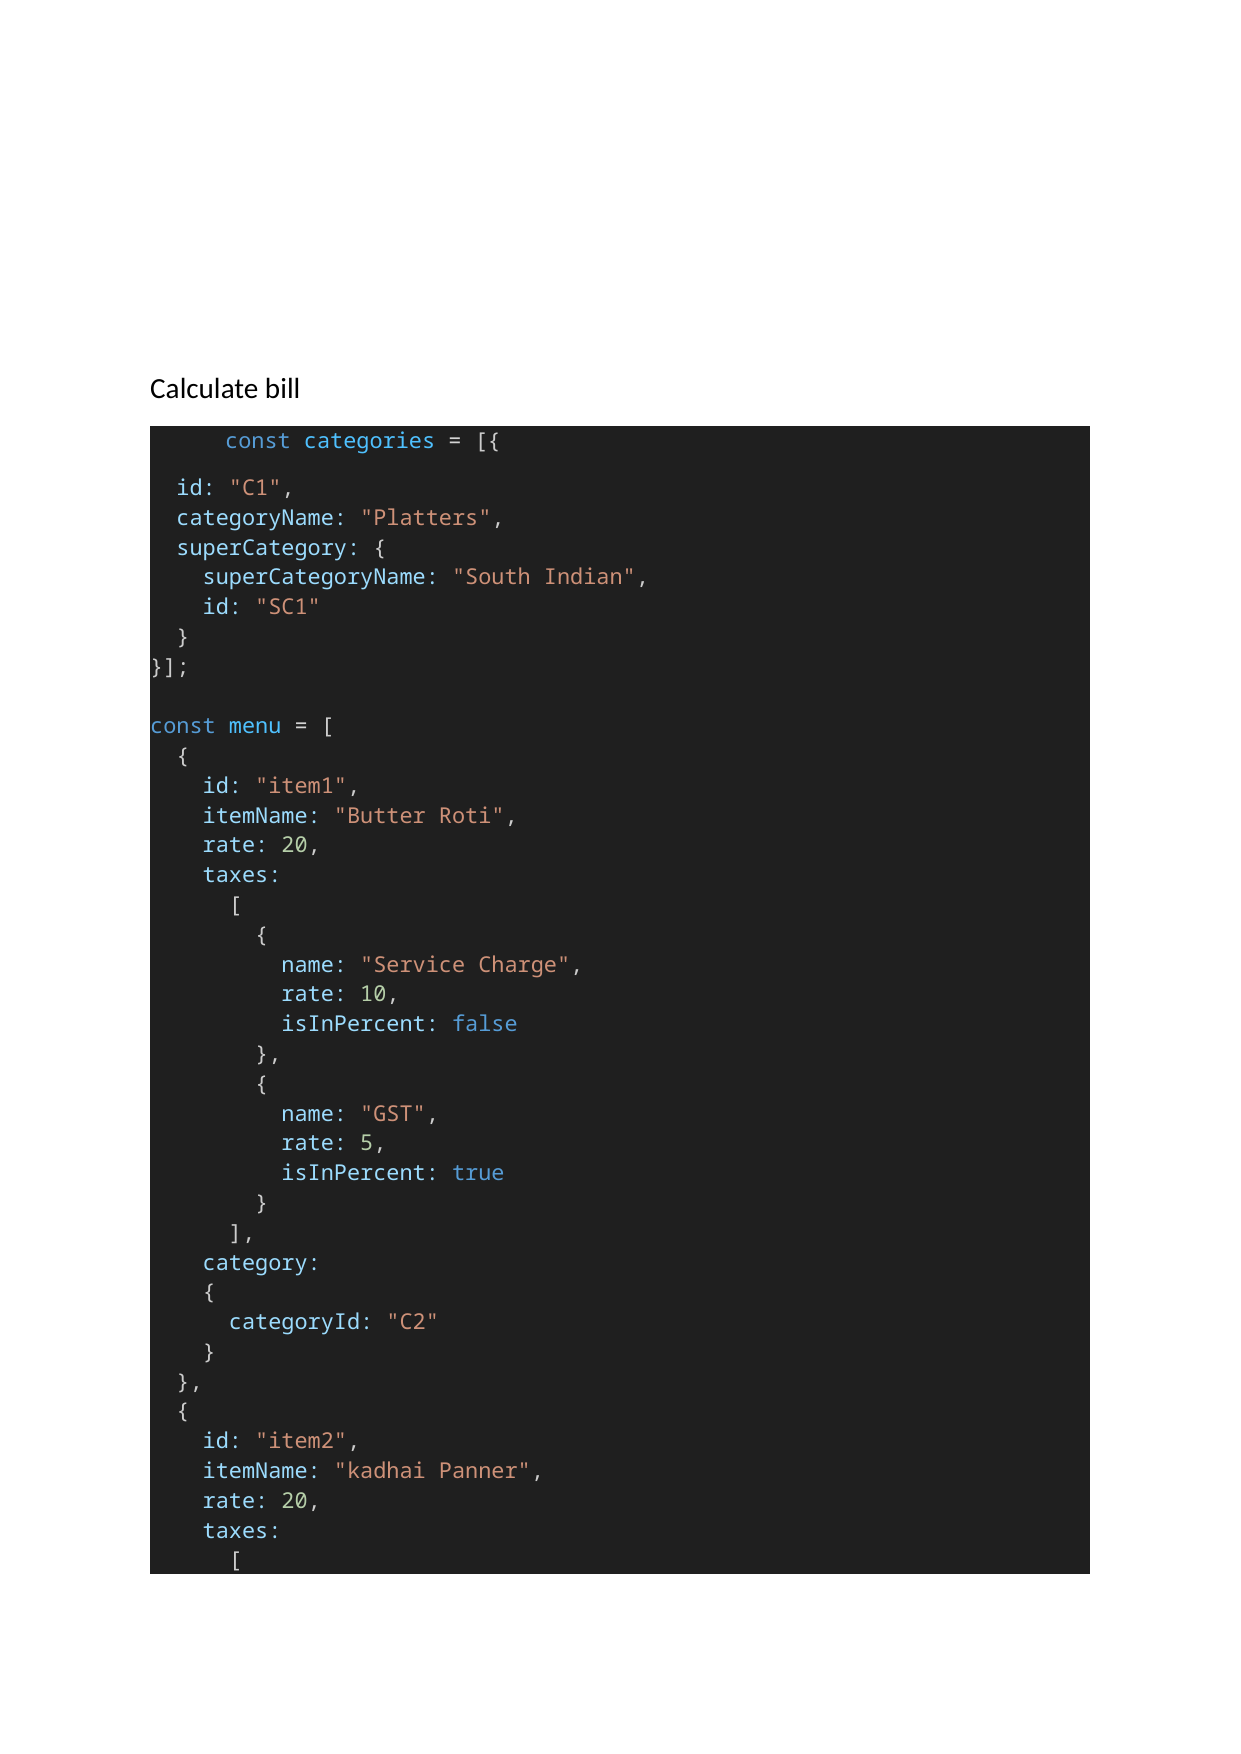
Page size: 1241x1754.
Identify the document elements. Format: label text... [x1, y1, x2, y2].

text }, [150, 1038, 1090, 1068]
text itemName: "kadhai Panner", [150, 1455, 1090, 1485]
text categoryName: "Platters", [150, 502, 1090, 532]
text id: "item2", [150, 1425, 1090, 1455]
text }, [150, 1366, 1090, 1396]
text taxes: [150, 1515, 1090, 1544]
text [ [150, 1544, 1090, 1574]
text rate: 20, [150, 1485, 1090, 1515]
text id: "SC1" [150, 591, 1090, 621]
text const categories = [{ [150, 426, 1090, 455]
text } [150, 1336, 1090, 1366]
text category: [150, 1247, 1090, 1276]
text { [150, 1396, 1090, 1425]
text id: "item1", [150, 770, 1090, 800]
text { [150, 1068, 1090, 1098]
text rate: 20, [150, 829, 1090, 859]
text taxes: [150, 859, 1090, 889]
text { [150, 919, 1090, 949]
text isInPercent: true [150, 1157, 1090, 1187]
text superCategory: { [150, 532, 1090, 561]
text itemName: "Butter Roti", [150, 800, 1090, 829]
text id: "C1", [150, 472, 1090, 502]
text const menu = [ [150, 710, 1090, 740]
text name: "GST", [150, 1098, 1090, 1127]
text rate: 10, [150, 978, 1090, 1008]
text { [150, 1276, 1090, 1306]
text } [150, 621, 1090, 651]
text isInPercent: false [150, 1008, 1090, 1038]
text categoryId: "C2" [150, 1306, 1090, 1336]
text Calculate bill [150, 370, 1090, 406]
text ], [150, 1217, 1090, 1247]
text [ [150, 889, 1090, 919]
text { [150, 740, 1090, 770]
text rate: 5, [150, 1127, 1090, 1157]
text } [150, 1187, 1090, 1217]
text superCategoryName: "South Indian", [150, 561, 1090, 591]
text }]; [150, 651, 1090, 681]
text name: "Service Charge", [150, 949, 1090, 978]
